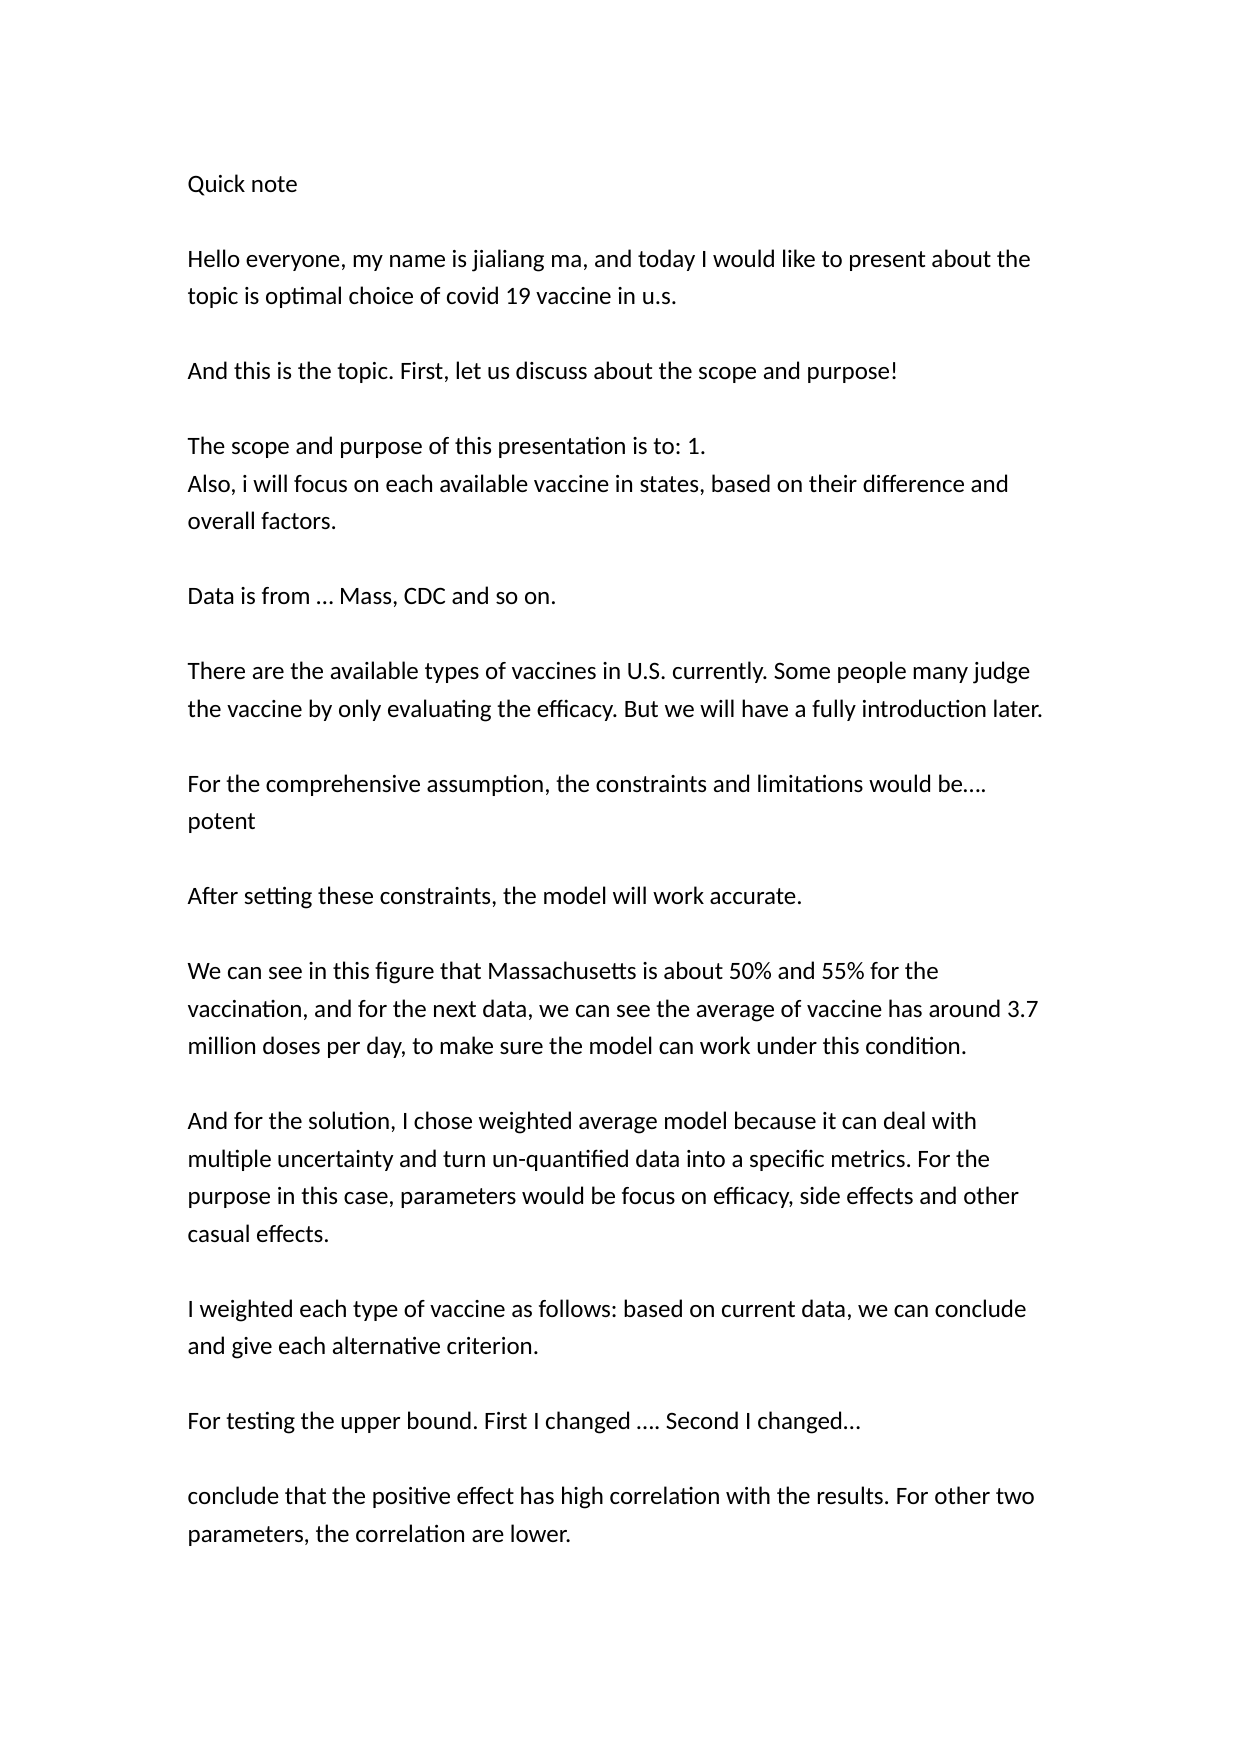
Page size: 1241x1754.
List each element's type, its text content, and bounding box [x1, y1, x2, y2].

text I weighted each type of vaccine as follows: based on current data, we can conclude and give each alternative criterion. [187, 1289, 1053, 1364]
text And for the solution, I chose weighted average model because it can deal with multiple uncertainty and turn un-quantified data into a specific metrics. For the purpose in this case, parameters would be focus on efficacy, side effects and other casual effects. [187, 1102, 1053, 1252]
text Data is from … Mass, CDC and so on. [187, 577, 1053, 614]
text The scope and purpose of this presentation is to: 1. [187, 427, 1053, 464]
text Also, i will focus on each available vaccine in states, based on their difference and overall factors. [187, 464, 1053, 539]
text For testing the upper bound. First I changed …. Second I changed… [187, 1402, 1053, 1439]
text After setting these constraints, the model will work accurate. [187, 877, 1053, 914]
text We can see in this figure that Massachusetts is about 50% and 55% for the vaccination, and for the next data, we can see the average of vaccine has around 3.7 million doses per day, to make sure the model can work under this condition. [187, 952, 1053, 1064]
text For the comprehensive assumption, the constraints and limitations would be…. potent [187, 764, 1053, 839]
text And this is the topic. First, let us discuss about the scope and purpose! [187, 352, 1053, 389]
text Hello everyone, my name is jialiang ma, and today I would like to present about the topic is optimal choice of covid 19 vaccine in u.s. [187, 239, 1053, 314]
text conclude that the positive effect has high correlation with the results. For other two parameters, the correlation are lower. [187, 1477, 1053, 1552]
text There are the available types of vaccines in U.S. currently. Some people many judge the vaccine by only evaluating the efficacy. But we will have a fully introduction later. [187, 652, 1053, 727]
text Quick note [187, 164, 1053, 202]
